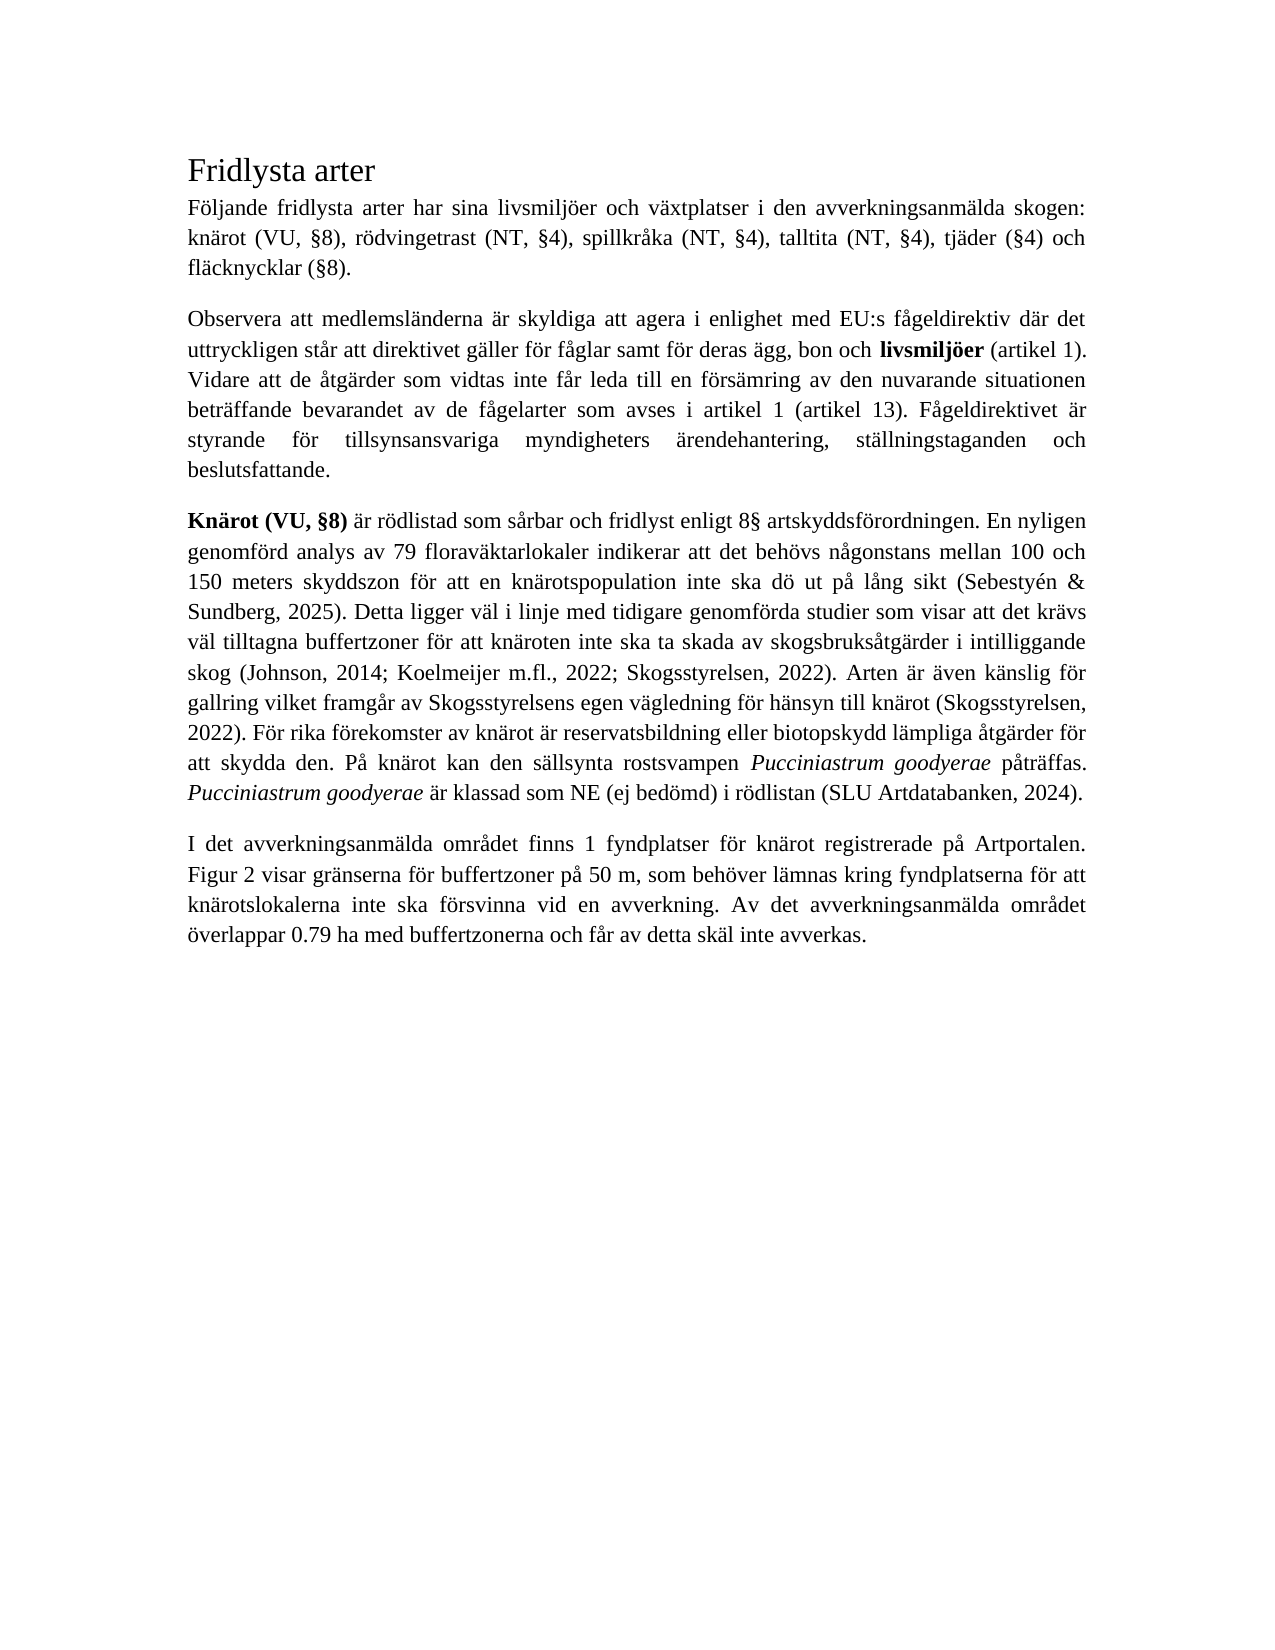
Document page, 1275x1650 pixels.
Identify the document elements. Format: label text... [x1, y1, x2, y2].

text Följande fridlysta arter har sina livsmiljöer och växtplatser i den avverkningsanmälda skogen: knärot (VU, §8), rödvingetrast (NT, §4), spillkråka (NT, §4), talltita (NT, §4), tjäder (§4) och fläcknycklar (§8). [187, 194, 1087, 281]
text Knärot (VU, §8) är rödlistad som sårbar och fridlyst enligt 8§ artskyddsförordningen. En nyligen genomförd analys av 79 floraväktarlokaler indikerar att det behövs någonstans mellan 100 och 150 meters skyddszon för att en knärotspopulation inte ska dö ut på lång sikt (Sebestyén & Sundberg, 2025). Detta ligger väl i linje med tidigare genomförda studier som visar att det krävs väl tilltagna buffertzoner för att knäroten inte ska ta skada av skogsbruksåtgärder i intilliggande skog (Johnson, 2014; Koelmeijer m.fl., 2022; Skogsstyrelsen, 2022). Arten är även känslig för gallring vilket framgår av Skogsstyrelsens egen vägledning för hänsyn till knärot (Skogsstyrelsen, 2022). För rika förekomster av knärot är reservatsbildning eller biotopskydd lämpliga åtgärder för att skydda den. På knärot kan den sällsynta rostsvampen Pucciniastrum goodyerae påträffas. Pucciniastrum goodyerae är klassad som NE (ej bedömd) i rödlistan (SLU Artdatabanken, 2024). [187, 508, 1087, 806]
text Observera att medlemsländerna är skyldiga att agera i enlighet med EU:s fågeldirektiv där det uttryckligen står att direktivet gäller för fåglar samt för deras ägg, bon och livsmiljöer (artikel 1). Vidare att de åtgärder som vidtas inte får leda till en försämring av den nuvarande situationen beträffande bevarandet av de fågelarter som avses i artikel 1 (artikel 13). Fågeldirektivet är styrande för tillsynsansvariga myndigheters ärendehantering, ställningstaganden och beslutsfattande. [187, 306, 1087, 483]
text I det avverkningsanmälda området finns 1 fyndplatser för knärot registrerade på Artportalen. Figur 2 visar gränserna för buffertzoner på 50 m, som behöver lämnas kring fyndplatserna för att knärotslokalerna inte ska försvinna vid en avverkning. Av det avverkningsanmälda området överlappar 0.79 ha med buffertzonerna och får av detta skäl inte avverkas. [187, 831, 1087, 947]
subtitle Fridlysta arter [187, 150, 1087, 188]
